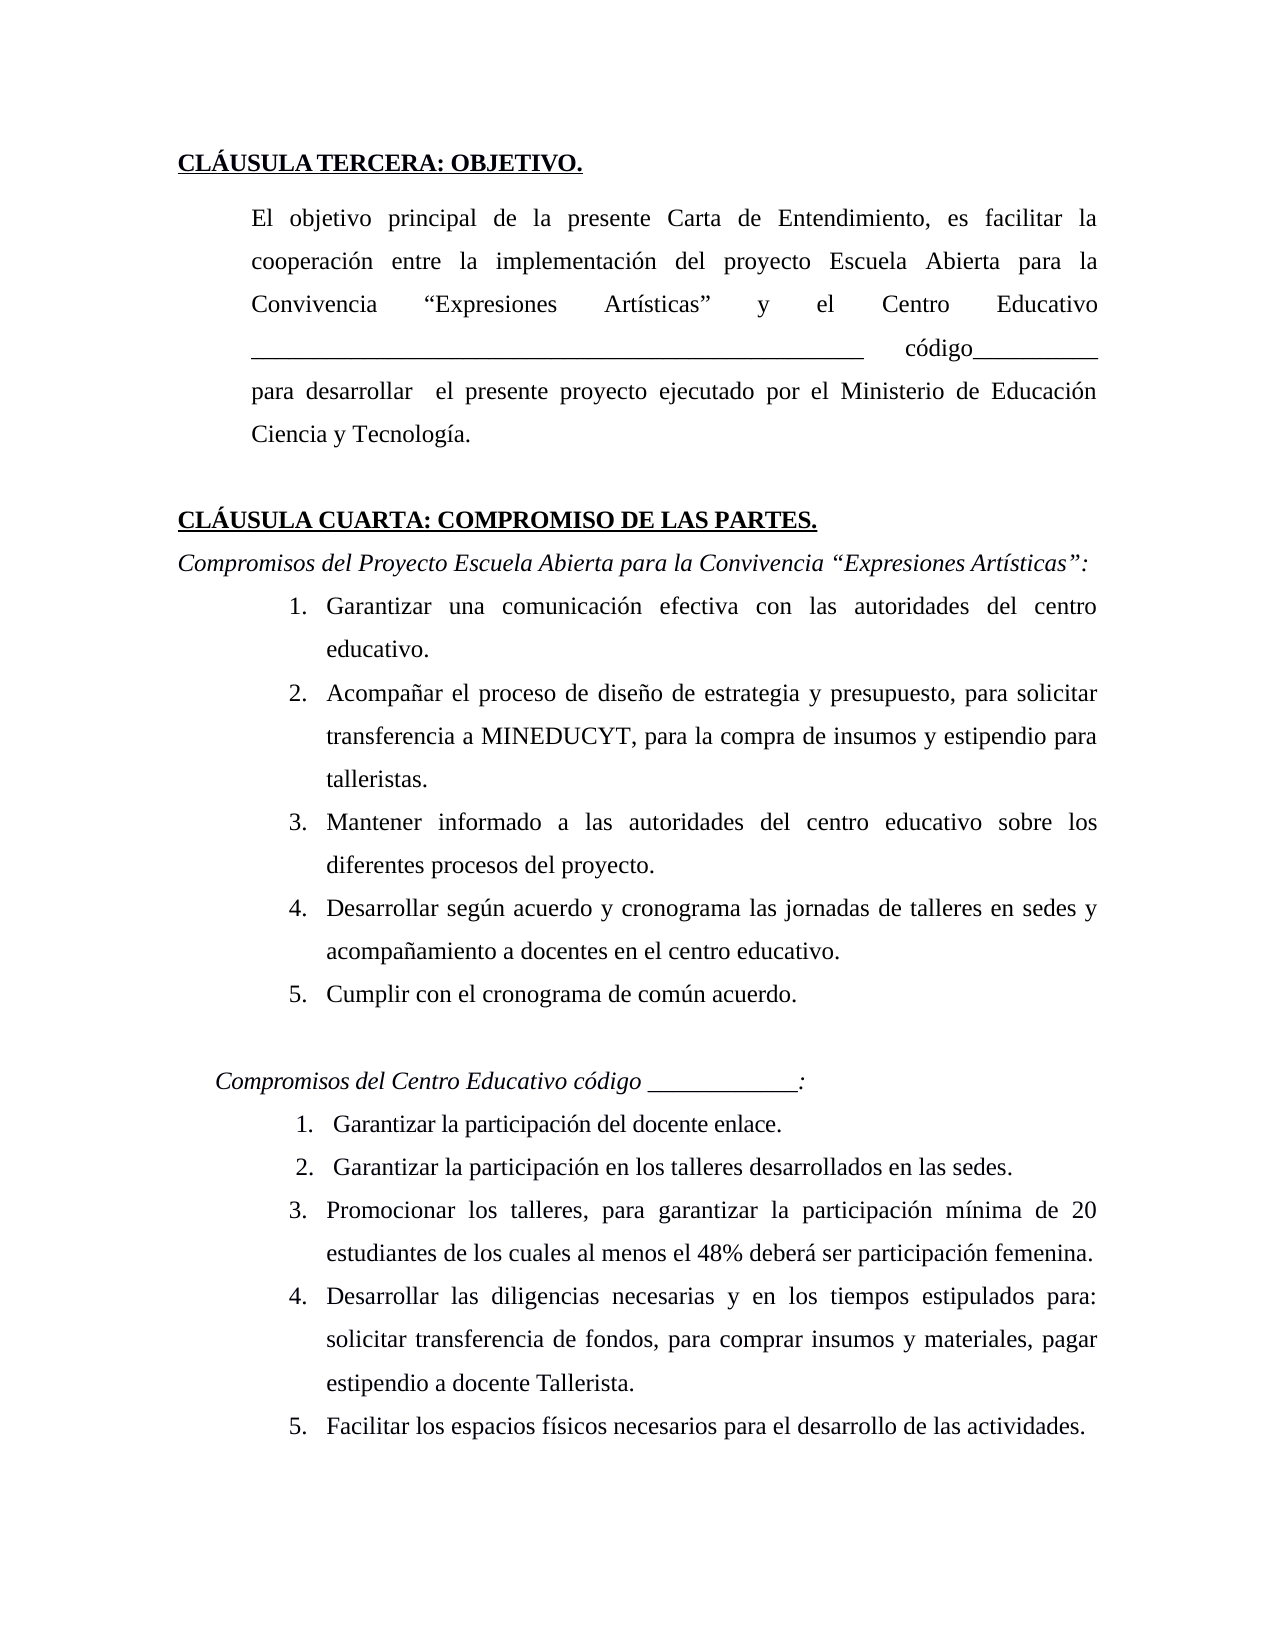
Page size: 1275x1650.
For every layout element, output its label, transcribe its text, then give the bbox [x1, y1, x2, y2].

list Garantizar una comunicación efectiva con las autoridades del centro educativo. [288, 591, 1098, 663]
list Mantener informado a las autoridades del centro educativo sobre los diferentes procesos del proyecto. [288, 807, 1098, 879]
list Promocionar los talleres, para garantizar la participación mínima de 20 estudiantes de los cuales al menos el 48% deberá ser participación femenina. [288, 1195, 1098, 1267]
text El objetivo principal de la presente Carta de Entendimiento, es facilitar la cooperación entre la implementación del proyecto Escuela Abierta para la Convivencia “Expresiones Artísticas” y el Centro Educativo _________________________________________________ código__________ para desarrollar el presente proyecto ejecutado por el Ministerio de Educación Ciencia y Tecnología. [251, 203, 1098, 448]
text Compromisos del Proyecto Escuela Abierta para la Convivencia “Expresiones Artísticas”: [177, 548, 1098, 577]
list Garantizar la participación del docente enlace. [295, 1109, 1098, 1138]
list Acompañar el proceso de diseño de estrategia y presupuesto, para solicitar transferencia a MINEDUCYT, para la compra de insumos y estipendio para talleristas. [288, 678, 1098, 793]
text CLÁUSULA CUARTA: COMPROMISO DE LAS PARTES. [177, 505, 1098, 534]
list Desarrollar las diligencias necesarias y en los tiempos estipulados para: solicitar transferencia de fondos, para comprar insumos y materiales, pagar estipendio a docente Tallerista. [288, 1281, 1098, 1396]
list CLÁUSULA TERCERA: OBJETIVO. [177, 148, 1098, 176]
list Cumplir con el cronograma de común acuerdo. [288, 979, 1098, 1008]
text Compromisos del Centro Educativo código ____________: [215, 1066, 1098, 1094]
list Garantizar la participación en los talleres desarrollados en las sedes. [295, 1152, 1098, 1181]
list Desarrollar según acuerdo y cronograma las jornadas de talleres en sedes y acompañamiento a docentes en el centro educativo. [288, 893, 1098, 965]
list Facilitar los espacios físicos necesarios para el desarrollo de las actividades. [288, 1411, 1098, 1439]
